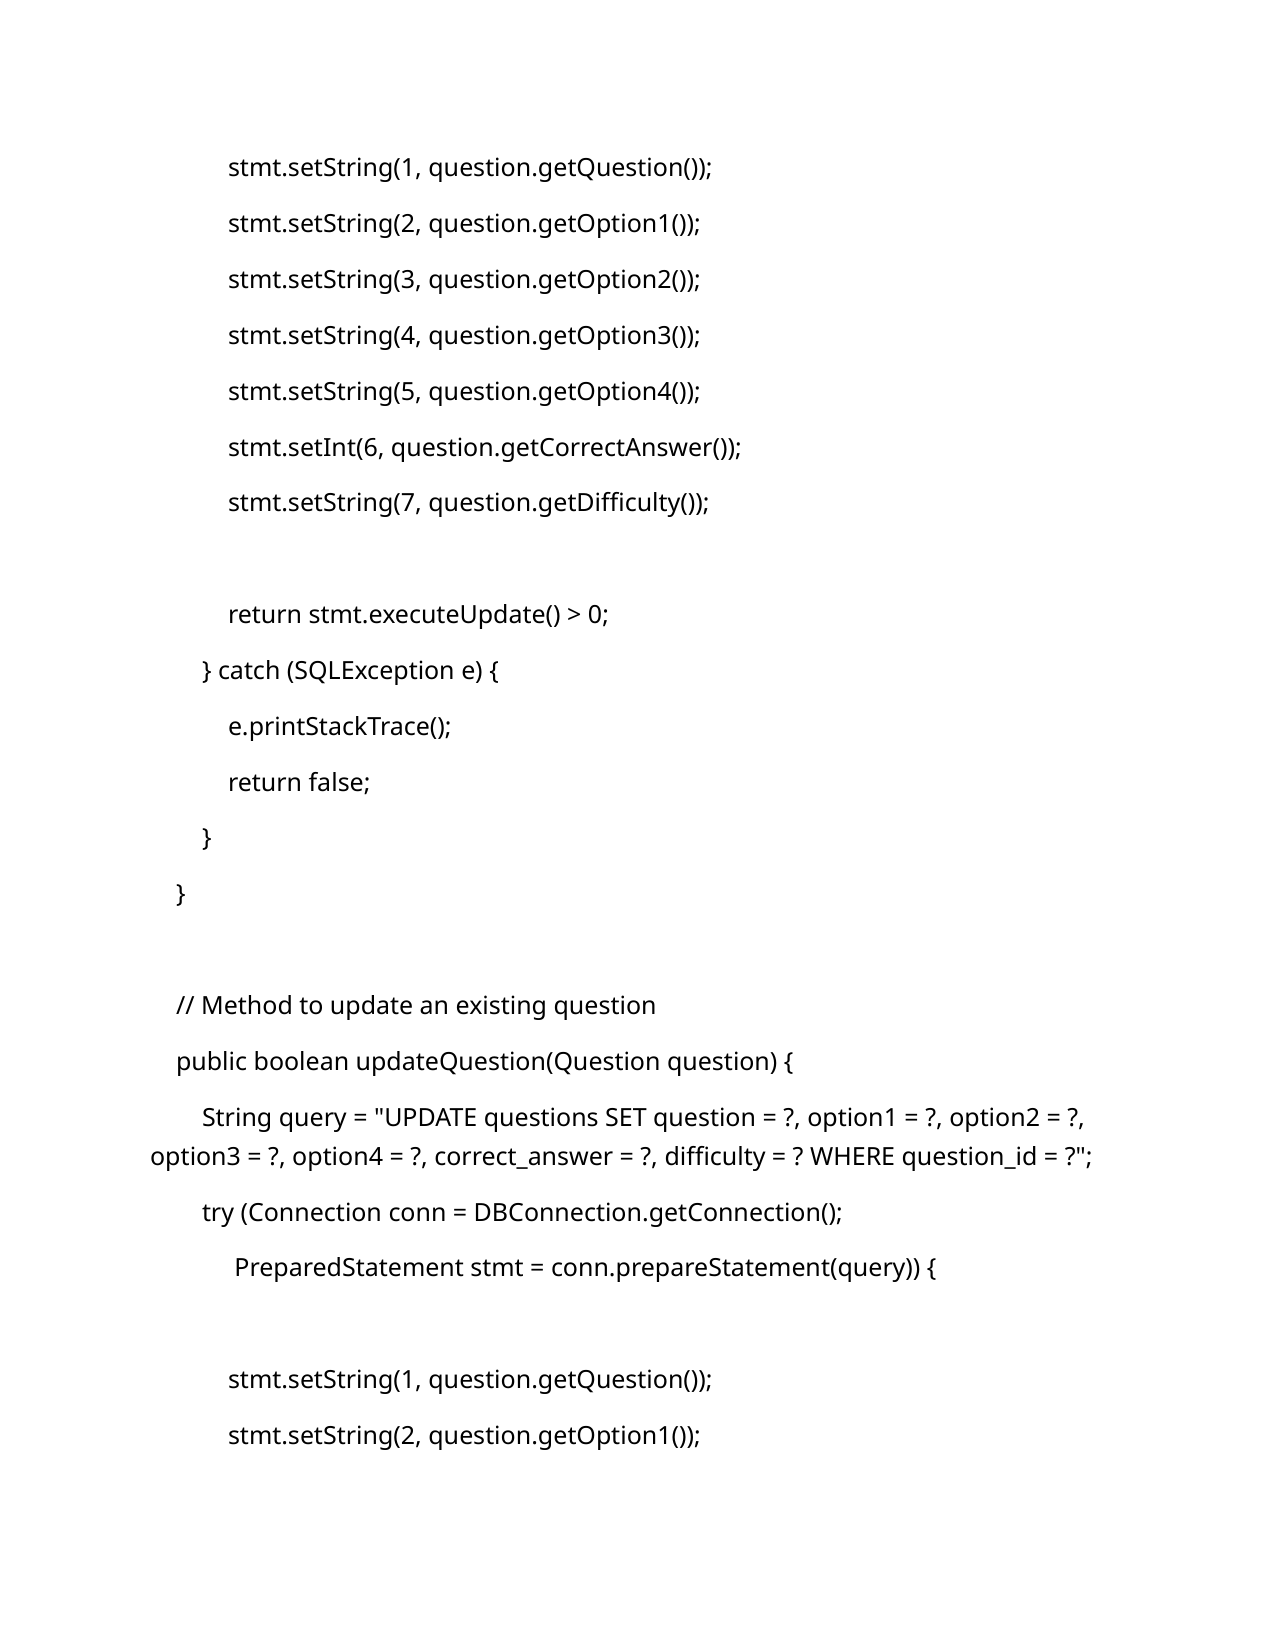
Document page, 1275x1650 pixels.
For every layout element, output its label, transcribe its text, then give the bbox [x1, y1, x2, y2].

text stmt.setString(4, question.getOption3()); [150, 317, 1125, 352]
text // Method to update an existing question [150, 987, 1125, 1022]
text try (Connection conn = DBConnection.getConnection(); [150, 1194, 1125, 1228]
text stmt.setInt(6, question.getCorrectAnswer()); [150, 429, 1125, 463]
text stmt.setString(3, question.getOption2()); [150, 262, 1125, 296]
text } [150, 876, 1125, 910]
text } catch (SQLException e) { [150, 652, 1125, 687]
text e.printStackTrace(); [150, 708, 1125, 742]
text PreparedStatement stmt = conn.prepareStatement(query)) { [150, 1250, 1125, 1284]
text return stmt.executeUpdate() > 0; [150, 597, 1125, 631]
text stmt.setString(7, question.getDifficulty()); [150, 485, 1125, 519]
text return false; [150, 764, 1125, 798]
text stmt.setString(5, question.getOption4()); [150, 373, 1125, 407]
text String query = "UPDATE questions SET question = ?, option1 = ?, option2 = ?, option3 = ?, option4 = ?, correct_answer = ?, difficulty = ? WHERE question_id = ?"; [150, 1099, 1125, 1172]
text stmt.setString(2, question.getOption1()); [150, 206, 1125, 240]
text stmt.setString(1, question.getQuestion()); [150, 1362, 1125, 1396]
text } [150, 820, 1125, 854]
text public boolean updateQuestion(Question question) { [150, 1043, 1125, 1077]
text stmt.setString(2, question.getOption1()); [150, 1417, 1125, 1452]
text stmt.setString(1, question.getQuestion()); [150, 150, 1125, 184]
